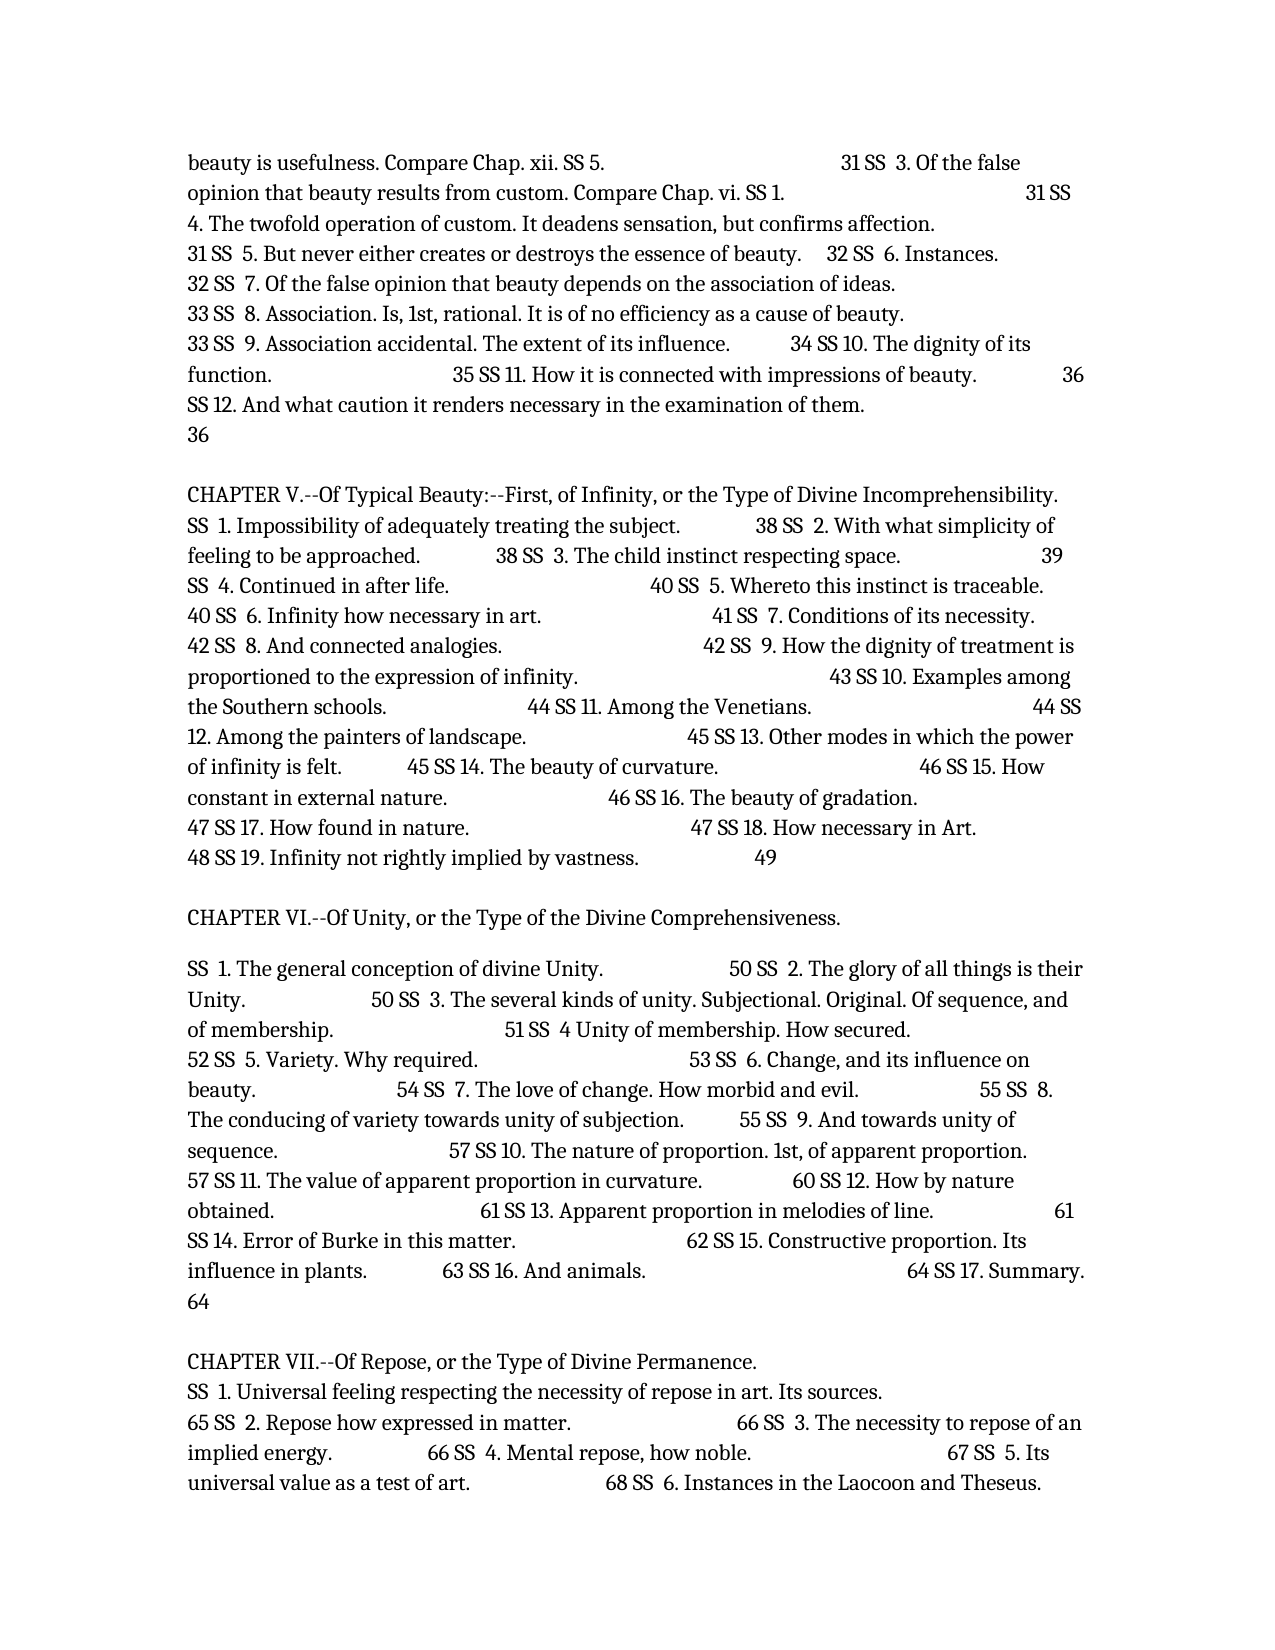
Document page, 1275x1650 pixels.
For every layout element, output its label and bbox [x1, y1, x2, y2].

text [187, 150, 1087, 932]
text [187, 956, 1087, 1496]
